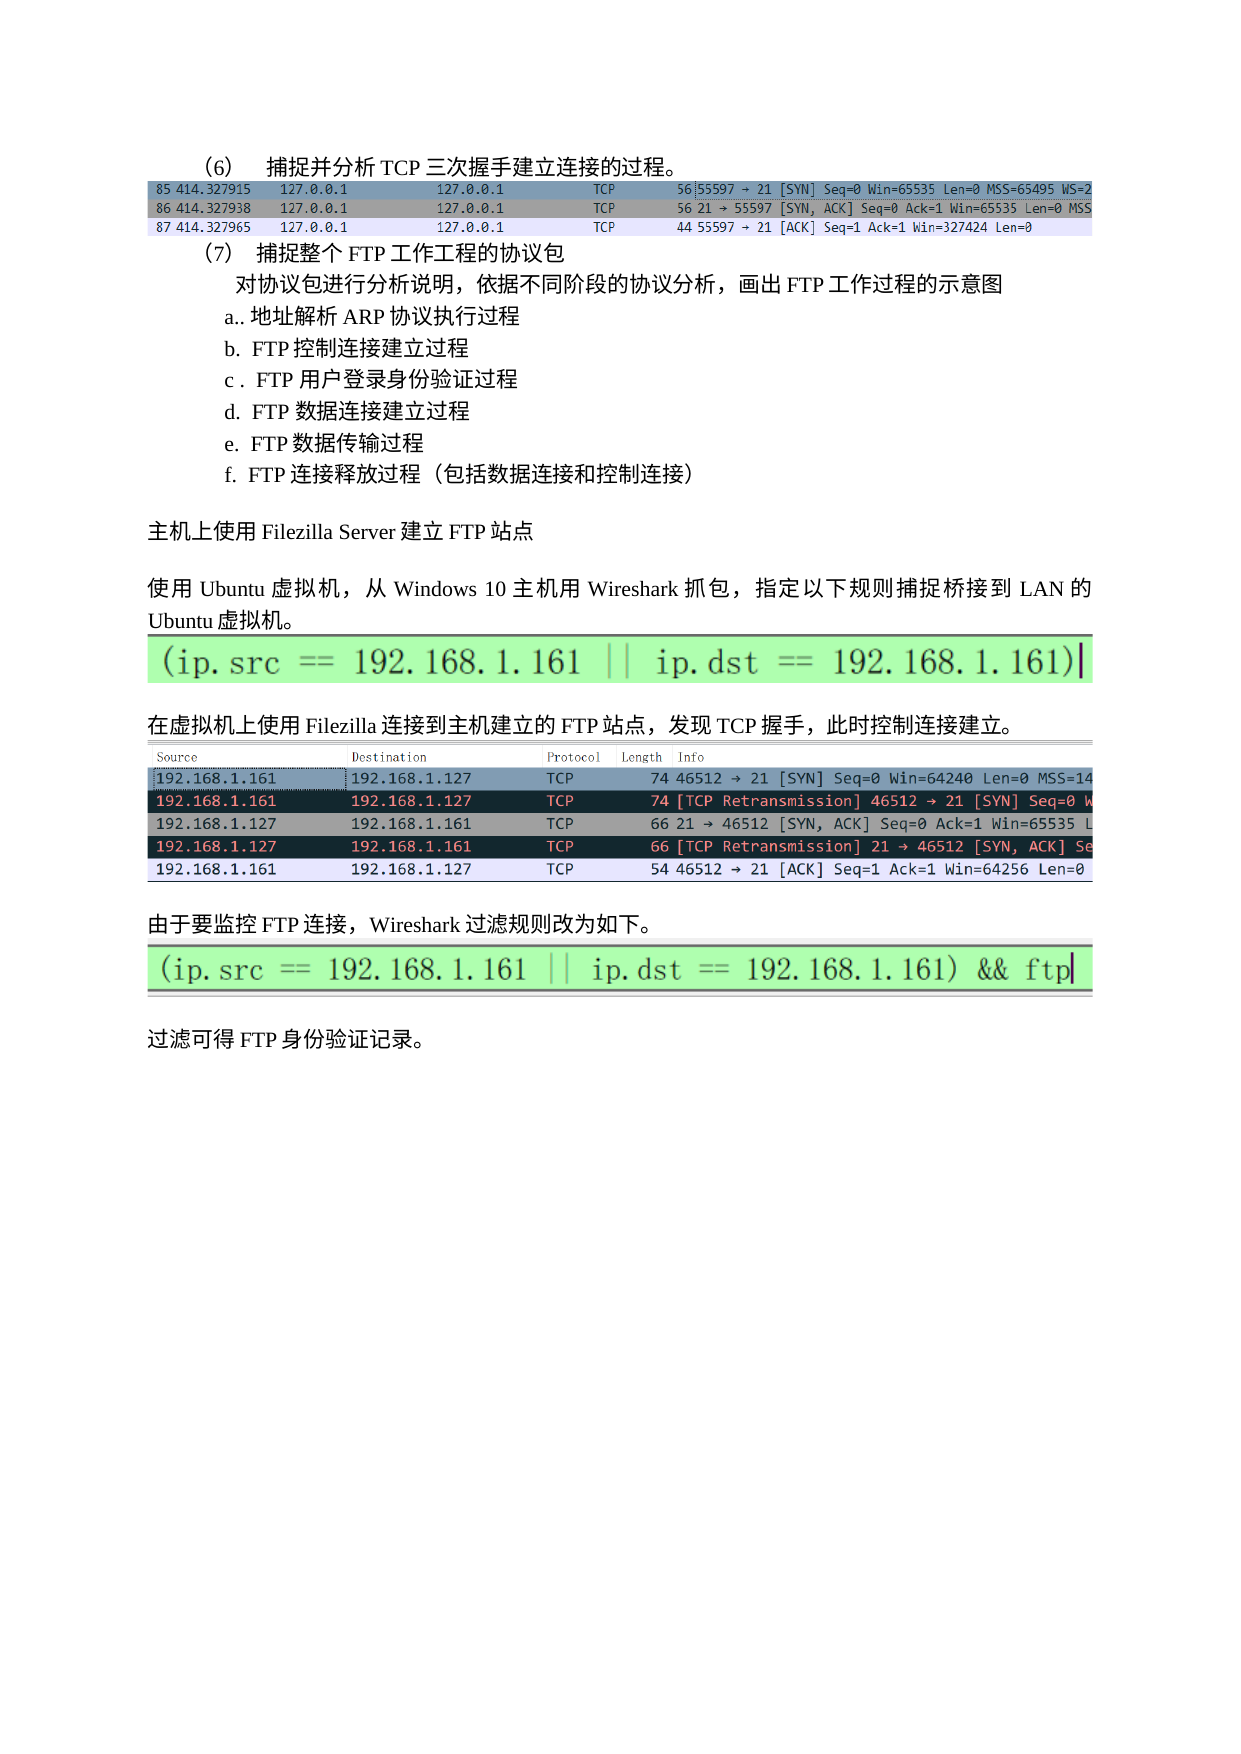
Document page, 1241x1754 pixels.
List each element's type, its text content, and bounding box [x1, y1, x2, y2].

text 过滤可得FTP身份验证记录。 [148, 1022, 1092, 1054]
list 捕捉并分析TCP三次握手建立连接的过程。 [191, 150, 1092, 181]
text 对协议包进行分析说明，依据不同阶段的协议分析，画出FTP工作过程的示意图 [148, 267, 1092, 299]
picture [147, 740, 1093, 882]
text 使用Ubuntu虚拟机，从Windows 10主机用Wireshark抓包，指定以下规则捕捉桥接到LAN的Ubuntu虚拟机。 [148, 571, 1092, 634]
text d. FTP 数据连接建立过程 [191, 394, 1092, 426]
text c . FTP 用户登录身份验证过程 [191, 362, 1092, 394]
text b. FTP控制连接建立过程 [191, 331, 1092, 362]
text （7） 捕捉整个FTP工作工程的协议包 [148, 236, 1092, 267]
text e. FTP数据传输过程 [191, 426, 1092, 457]
text 在虚拟机上使用Filezilla连接到主机建立的FTP站点，发现TCP握手，此时控制连接建立。 [148, 708, 1092, 740]
text a.. 地址解析ARP协议执行过程 [191, 299, 1092, 331]
picture [147, 181, 1093, 236]
text 主机上使用Filezilla Server建立FTP站点 [148, 514, 1092, 546]
text 由于要监控FTP连接，Wireshark过滤规则改为如下。 [148, 907, 1092, 938]
picture [147, 634, 1093, 683]
text f. FTP连接释放过程（包括数据连接和控制连接） [191, 457, 1092, 489]
picture [147, 938, 1093, 997]
